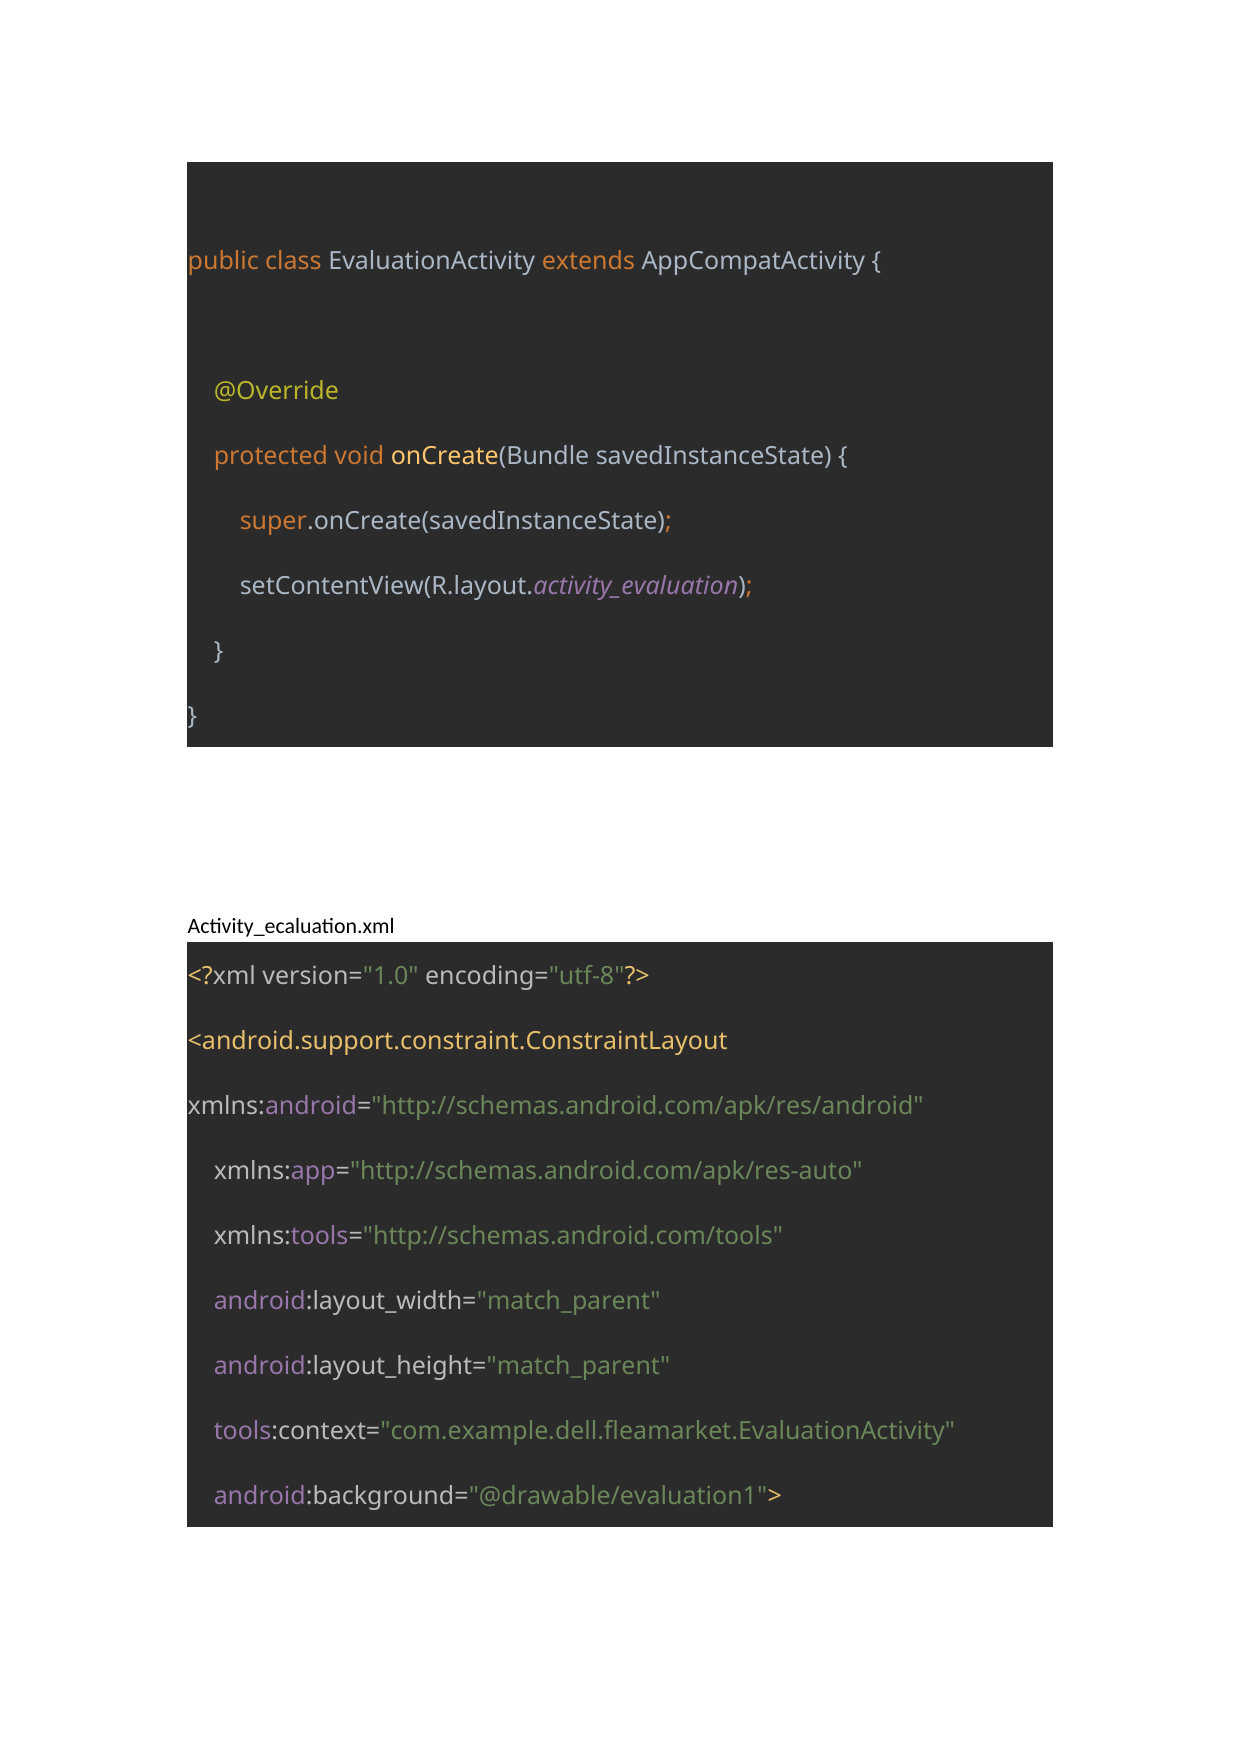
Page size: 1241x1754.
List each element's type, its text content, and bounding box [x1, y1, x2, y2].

text Activity_ecaluation.xml [187, 909, 1053, 942]
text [187, 942, 1053, 1527]
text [187, 162, 1053, 747]
